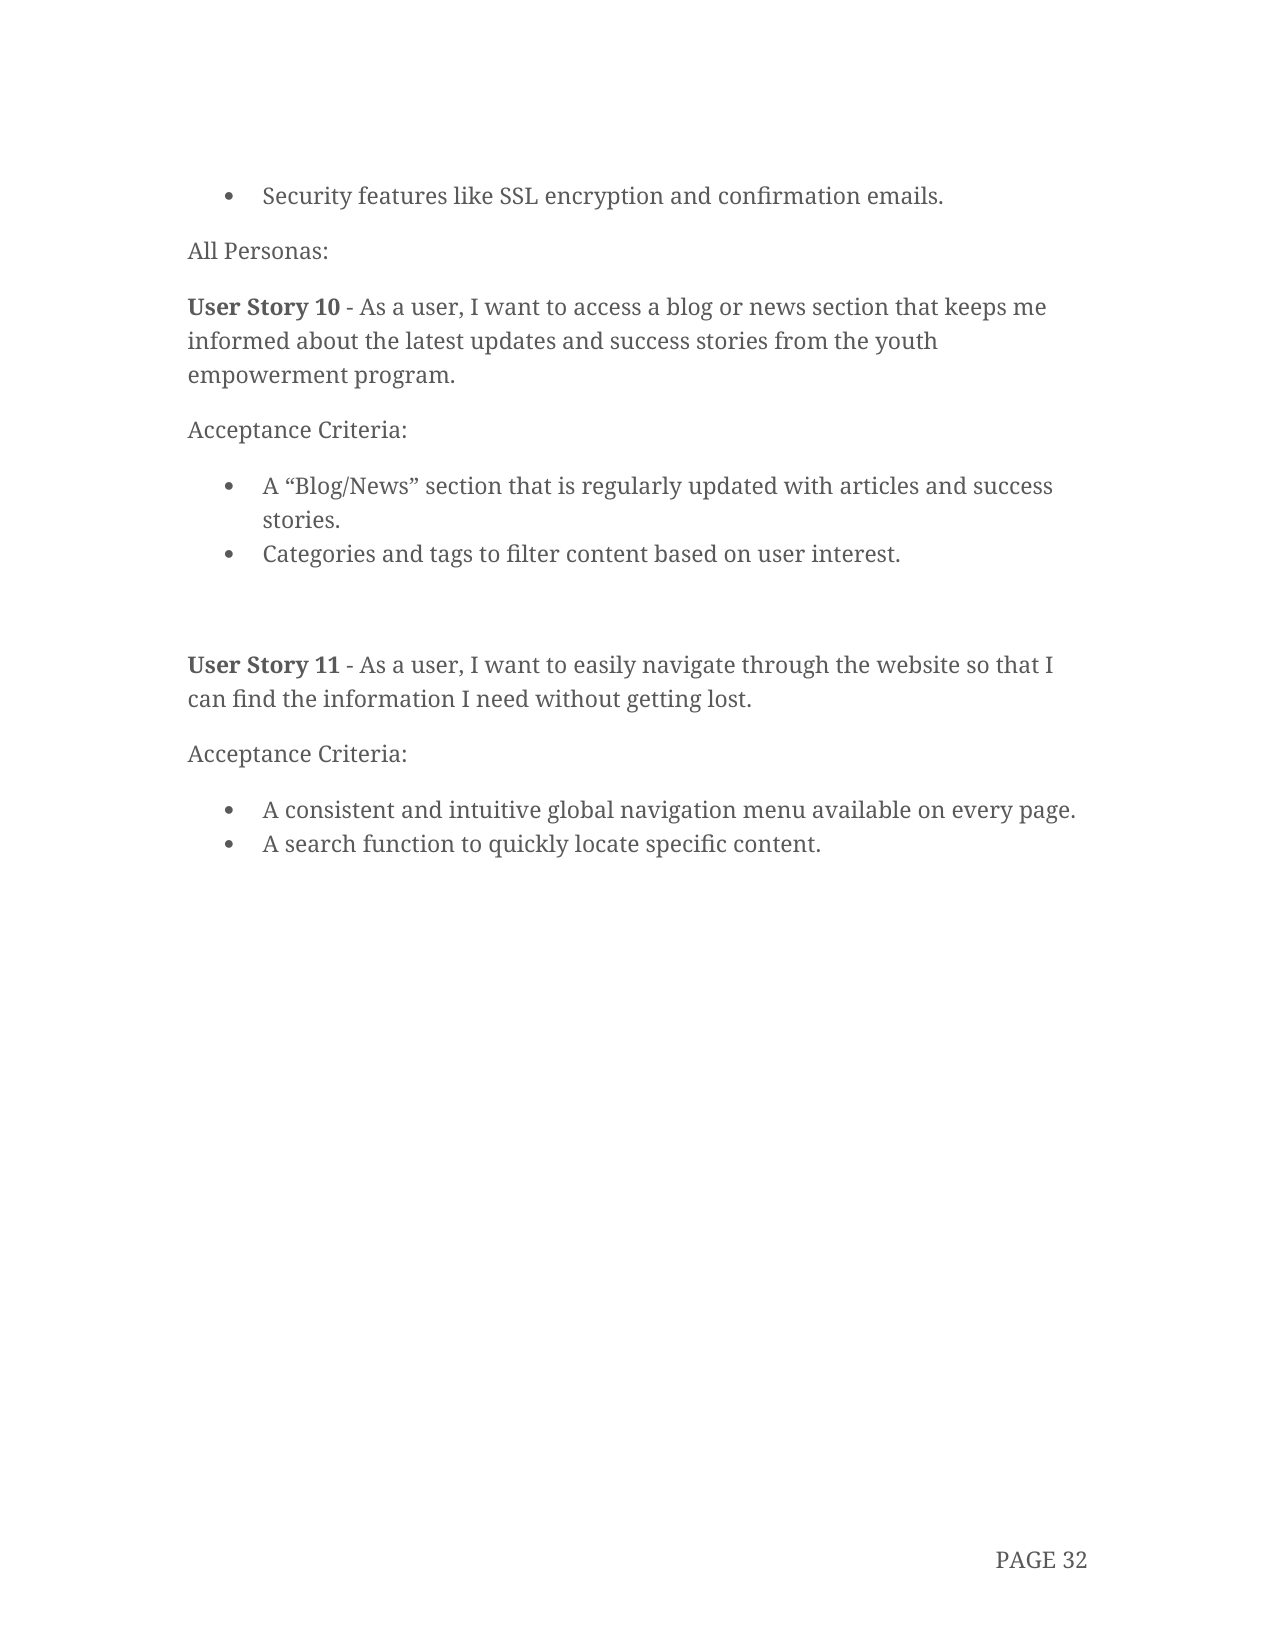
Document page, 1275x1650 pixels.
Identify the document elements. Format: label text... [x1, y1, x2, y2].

list Categories and tags to filter content based on user interest. [225, 538, 1087, 569]
text Acceptance Criteria: [187, 414, 1087, 446]
text Acceptance Criteria: [187, 738, 1087, 769]
list A “Blog/News” section that is regularly updated with articles and success stories. [225, 469, 1087, 535]
text User Story 10 - As a user, I want to access a blog or news section that keeps me informed about the latest updates and success stories from the youth empowerment program. [187, 290, 1087, 390]
text User Story 11 - As a user, I want to easily navigate through the website so that I can find the information I need without getting lost. [187, 649, 1087, 714]
text All Personas: [187, 235, 1087, 266]
list A consistent and intuitive global navigation menu available on every page. [225, 793, 1087, 825]
list Security features like SSL encryption and confirmation emails. [225, 180, 1087, 211]
list A search function to quickly locate specific content. [225, 828, 1087, 859]
